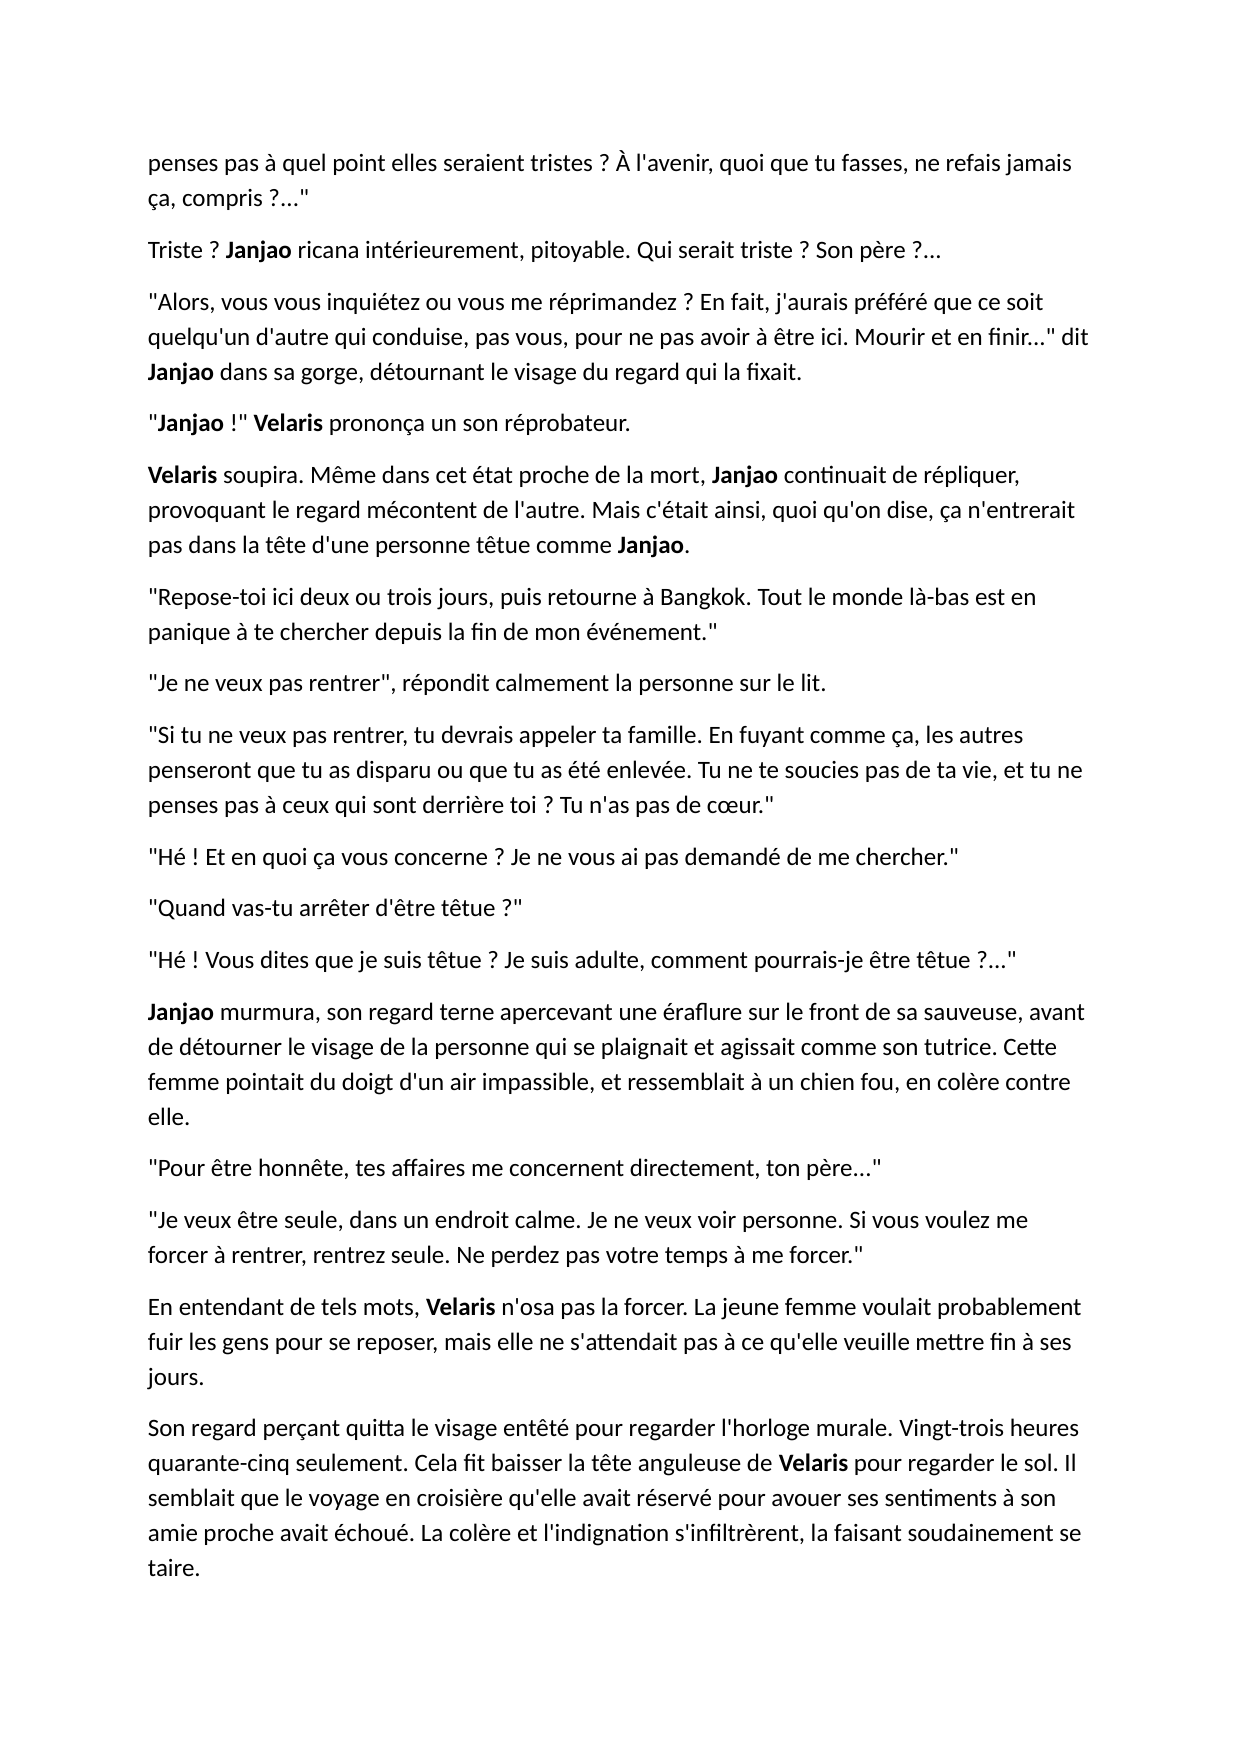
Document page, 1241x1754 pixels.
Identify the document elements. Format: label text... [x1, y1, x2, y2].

text En entendant de tels mots, Velaris n'osa pas la forcer. La jeune femme voulait probablement fuir les gens pour se reposer, mais elle ne s'attendait pas à ce qu'elle veuille mettre fin à ses jours. [148, 1291, 1093, 1391]
text "Hé ! Et en quoi ça vous concerne ? Je ne vous ai pas demandé de me chercher." [148, 841, 1093, 871]
text "Pour être honnête, tes affaires me concernent directement, ton père..." [148, 1153, 1093, 1183]
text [148, 148, 1093, 213]
text "Je ne veux pas rentrer", répondit calmement la personne sur le lit. [148, 668, 1093, 698]
text "Quand vas-tu arrêter d'être têtue ?" [148, 893, 1093, 923]
text "Je veux être seule, dans un endroit calme. Je ne veux voir personne. Si vous voulez me forcer à rentrer, rentrez seule. Ne perdez pas votre temps à me forcer." [148, 1204, 1093, 1270]
text "Repose-toi ici deux ou trois jours, puis retourne à Bangkok. Tout le monde là-bas est en panique à te chercher depuis la fin de mon événement." [148, 581, 1093, 646]
text "Janjao !" Velaris prononça un son réprobateur. [148, 408, 1093, 438]
text Janjao murmura, son regard terne apercevant une éraflure sur le front de sa sauveuse, avant de détourner le visage de la personne qui se plaignait et agissait comme son tutrice. Cette femme pointait du doigt d'un air impassible, et ressemblait à un chien fou, en colère contre elle. [148, 996, 1093, 1131]
text "Alors, vous vous inquiétez ou vous me réprimandez ? En fait, j'aurais préféré que ce soit quelqu'un d'autre qui conduise, pas vous, pour ne pas avoir à être ici. Mourir et en finir..." dit Janjao dans sa gorge, détournant le visage du regard qui la fixait. [148, 286, 1093, 386]
text Son regard perçant quitta le visage entêté pour regarder l'horloge murale. Vingt-trois heures quarante-cinq seulement. Cela fit baisser la tête anguleuse de Velaris pour regarder le sol. Il semblait que le voyage en croisière qu'elle avait réservé pour avouer ses sentiments à son amie proche avait échoué. La colère et l'indignation s'infiltrèrent, la faisant soudainement se taire. [148, 1413, 1093, 1583]
text "Si tu ne veux pas rentrer, tu devrais appeler ta famille. En fuyant comme ça, les autres penseront que tu as disparu ou que tu as été enlevée. Tu ne te soucies pas de ta vie, et tu ne penses pas à ceux qui sont derrière toi ? Tu n'as pas de cœur." [148, 719, 1093, 820]
text Velaris soupira. Même dans cet état proche de la mort, Janjao continuait de répliquer, provoquant le regard mécontent de l'autre. Mais c'était ainsi, quoi qu'on dise, ça n'entrerait pas dans la tête d'une personne têtue comme Janjao. [148, 459, 1093, 560]
text Triste ? Janjao ricana intérieurement, pitoyable. Qui serait triste ? Son père ?... [148, 234, 1093, 265]
text "Hé ! Vous dites que je suis têtue ? Je suis adulte, comment pourrais-je être têtue ?..." [148, 944, 1093, 975]
